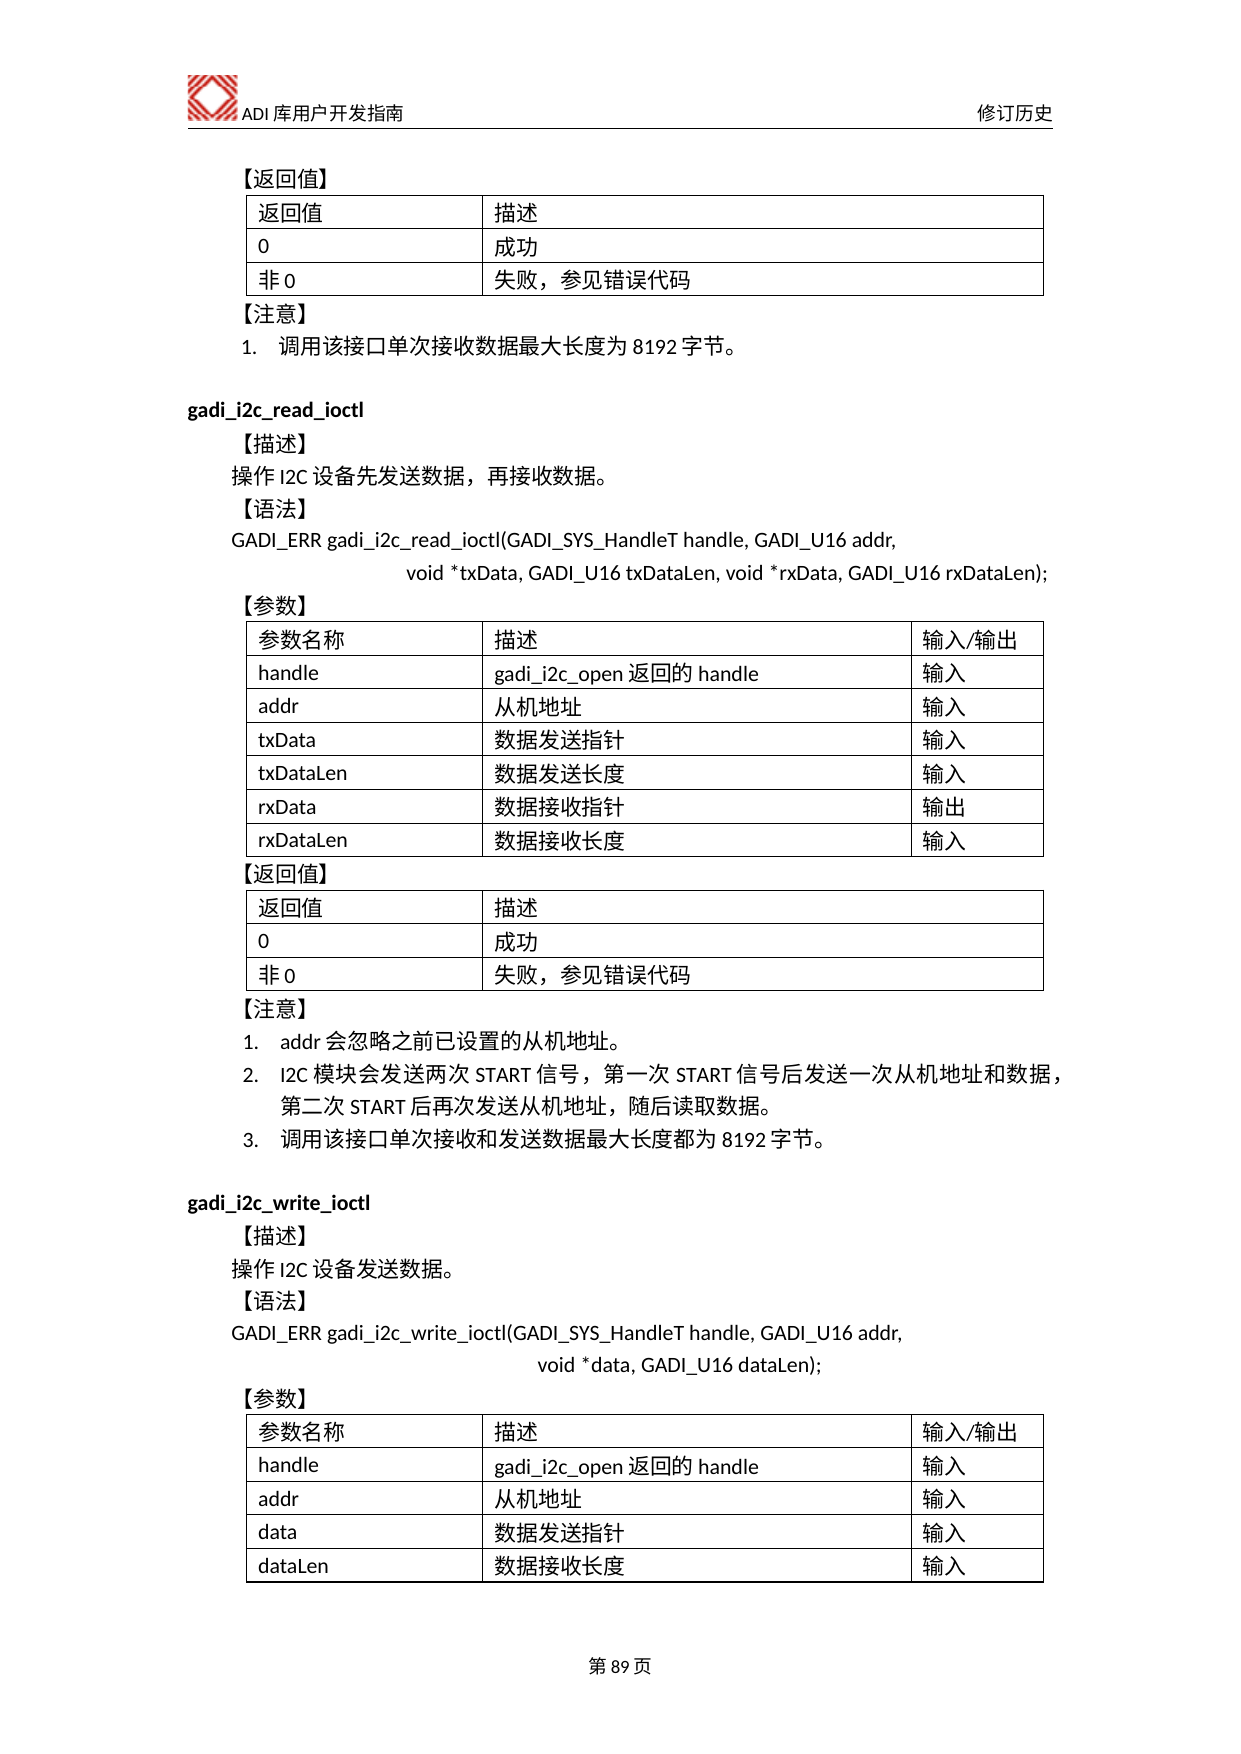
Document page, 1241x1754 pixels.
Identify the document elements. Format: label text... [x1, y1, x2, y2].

text 【注意】 [187, 991, 1053, 1024]
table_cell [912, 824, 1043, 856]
text GADI_ERR gadi_i2c_write_ioctl(GADI_SYS_HandleT handle, GADI_U16 addr, [187, 1316, 1053, 1349]
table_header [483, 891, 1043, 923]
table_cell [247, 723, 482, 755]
text void *txData, GADI_U16 txDataLen, void *rxData, GADI_U16 rxDataLen); [220, 556, 1053, 589]
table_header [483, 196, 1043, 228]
text 【返回值】 [187, 857, 1053, 889]
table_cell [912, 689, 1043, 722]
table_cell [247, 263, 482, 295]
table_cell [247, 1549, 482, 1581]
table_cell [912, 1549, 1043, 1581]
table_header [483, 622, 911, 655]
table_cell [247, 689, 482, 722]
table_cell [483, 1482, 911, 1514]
picture [187, 75, 238, 121]
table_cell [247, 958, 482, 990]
text gadi_i2c_write_ioctl [187, 1186, 1053, 1219]
text 【参数】 [187, 1381, 1053, 1414]
text 【参数】 [187, 589, 1053, 621]
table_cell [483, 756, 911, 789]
text void *data, GADI_U16 dataLen); [220, 1349, 1053, 1381]
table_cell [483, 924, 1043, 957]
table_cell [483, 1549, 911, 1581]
text gadi_i2c_read_ioctl [187, 394, 1053, 426]
list addr会忽略之前已设置的从机地址。 [242, 1024, 1053, 1056]
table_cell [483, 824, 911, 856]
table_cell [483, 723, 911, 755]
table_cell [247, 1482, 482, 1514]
text 【返回值】 [187, 162, 1053, 194]
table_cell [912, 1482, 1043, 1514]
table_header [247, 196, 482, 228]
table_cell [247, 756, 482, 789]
list 调用该接口单次接收数据最大长度为8192字节。 [241, 329, 1053, 361]
text 操作I2C设备先发送数据，再接收数据。 [187, 459, 1053, 491]
list 调用该接口单次接收和发送数据最大长度都为8192字节。 [242, 1121, 1053, 1154]
text 【描述】 [187, 426, 1053, 459]
text 【语法】 [187, 1284, 1053, 1316]
text 操作I2C设备发送数据。 [187, 1251, 1053, 1284]
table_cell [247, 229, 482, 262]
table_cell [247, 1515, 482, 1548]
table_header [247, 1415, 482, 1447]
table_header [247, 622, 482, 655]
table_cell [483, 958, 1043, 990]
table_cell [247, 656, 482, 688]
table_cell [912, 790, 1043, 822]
list I2C模块会发送两次START信号，第一次START信号后发送一次从机地址和数据，第二次START后再次发送从机地址，随后读取数据。 [242, 1056, 1053, 1121]
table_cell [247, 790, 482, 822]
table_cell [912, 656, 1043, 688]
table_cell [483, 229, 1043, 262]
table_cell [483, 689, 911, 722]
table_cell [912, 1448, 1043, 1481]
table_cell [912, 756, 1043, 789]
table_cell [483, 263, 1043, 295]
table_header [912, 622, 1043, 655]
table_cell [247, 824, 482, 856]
text 【描述】 [187, 1219, 1053, 1251]
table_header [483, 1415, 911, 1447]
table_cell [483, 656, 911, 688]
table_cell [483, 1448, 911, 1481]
text 【注意】 [187, 296, 1053, 329]
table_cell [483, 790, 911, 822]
text GADI_ERR gadi_i2c_read_ioctl(GADI_SYS_HandleT handle, GADI_U16 addr, [187, 524, 1053, 556]
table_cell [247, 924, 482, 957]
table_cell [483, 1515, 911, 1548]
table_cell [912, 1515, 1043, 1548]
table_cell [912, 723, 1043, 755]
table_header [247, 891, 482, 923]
text 【语法】 [187, 491, 1053, 524]
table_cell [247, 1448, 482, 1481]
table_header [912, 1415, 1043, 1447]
